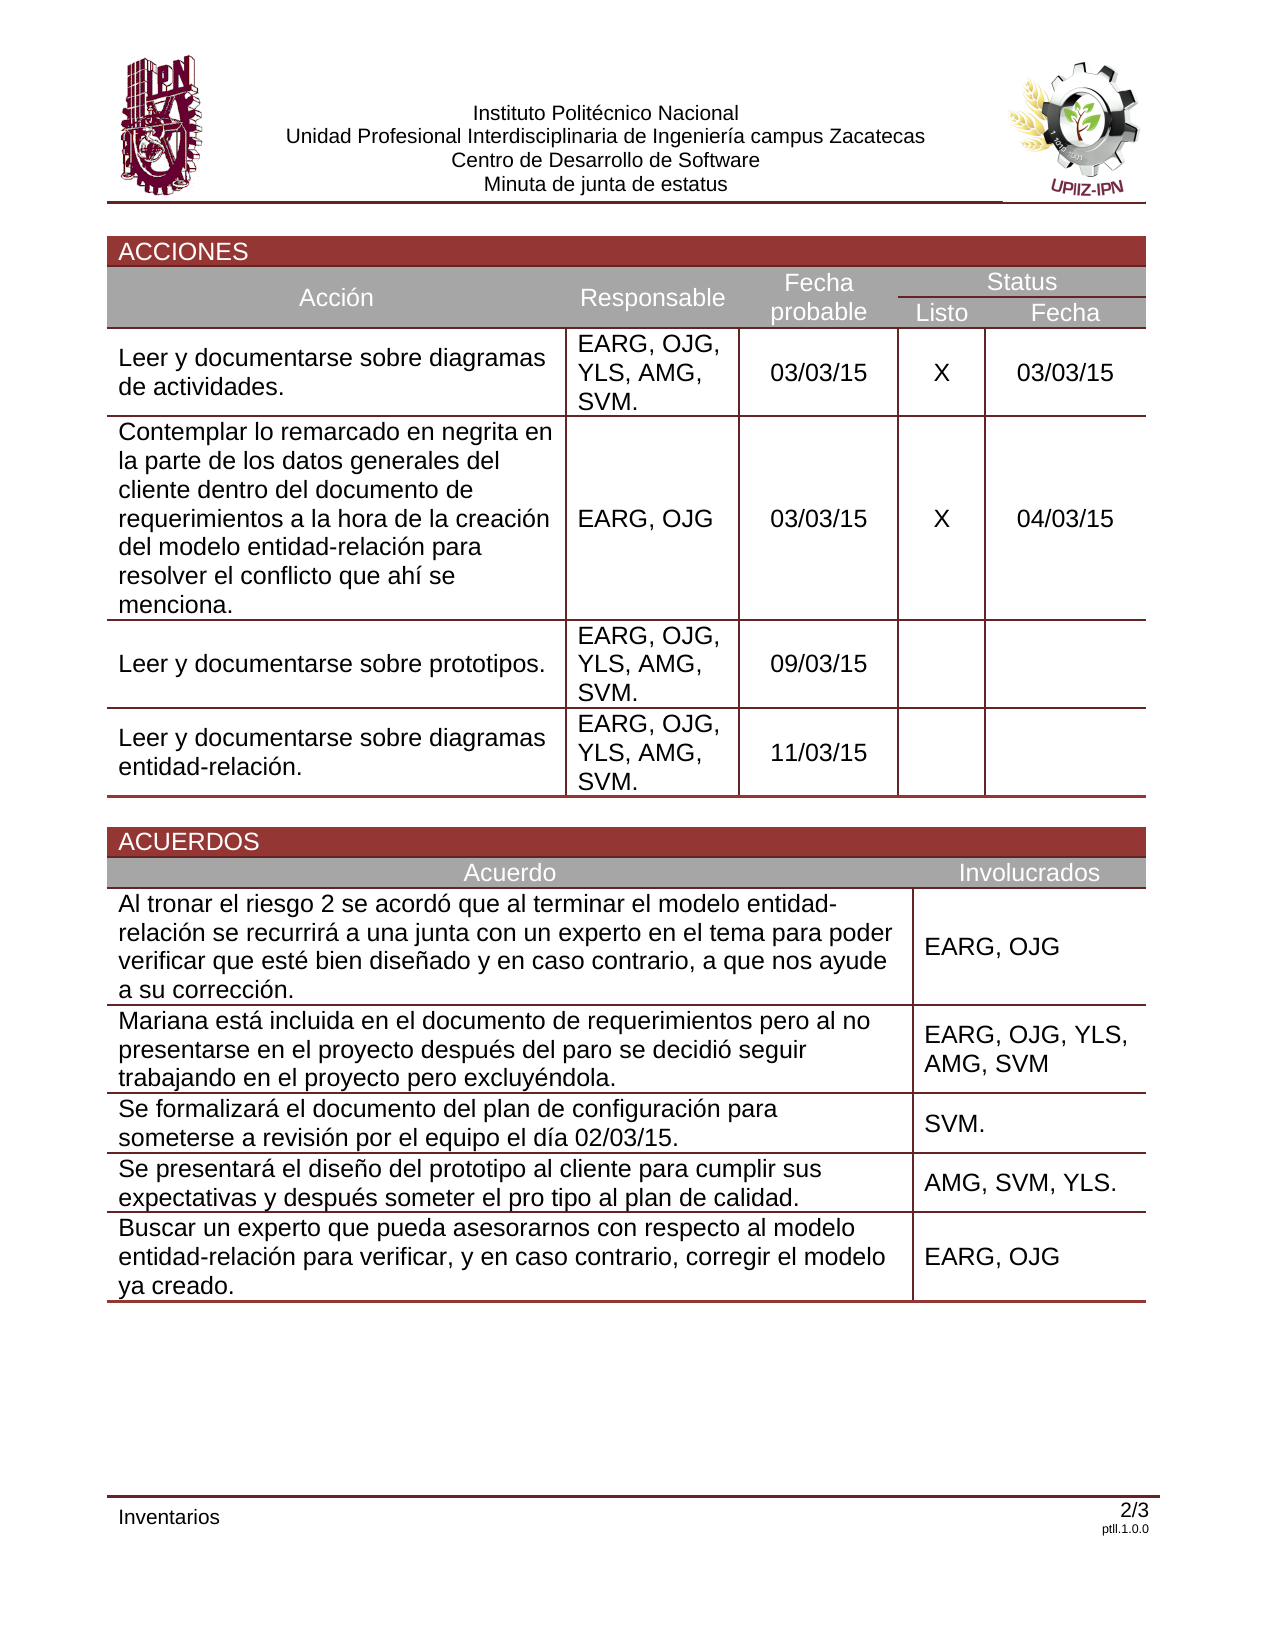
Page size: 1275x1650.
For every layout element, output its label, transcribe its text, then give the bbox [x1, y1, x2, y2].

table_cell [899, 709, 984, 795]
table_cell 03/03/15 [740, 329, 897, 415]
table_cell Leer y documentarse sobre diagramas entidad-relación. [107, 709, 565, 795]
table_cell AMG, SVM, YLS. [914, 1154, 1146, 1211]
table_cell EARG, OJG, YLS, AMG, SVM. [567, 329, 738, 415]
table_cell EARG, OJG [914, 1213, 1146, 1299]
table_cell EARG, OJG, YLS, AMG, SVM. [567, 621, 738, 707]
table_header ACUERDOS [107, 827, 1146, 856]
table_cell Status [898, 267, 1146, 296]
table_cell Leer y documentarse sobre prototipos. [107, 621, 565, 707]
table_cell 09/03/15 [740, 621, 897, 707]
table_cell X [899, 417, 984, 618]
table_cell Contemplar lo remarcado en negrita en la parte de los datos generales del cliente dentro del documento de requerimientos a la hora de la creación del modelo entidad-relación para resolver el conflicto que ahí se menciona. [107, 417, 565, 618]
table_cell EARG, OJG [567, 417, 738, 618]
table_cell 11/03/15 [740, 709, 897, 795]
table_cell Se formalizará el documento del plan de configuración para someterse a revisión por el equipo el día 02/03/15. [107, 1094, 912, 1152]
table_cell Mariana está incluida en el documento de requerimientos pero al no presentarse en el proyecto después del paro se decidió seguir trabajando en el proyecto pero excluyéndola. [107, 1006, 912, 1092]
table_cell 04/03/15 [986, 417, 1146, 618]
table_cell Acuerdo [107, 858, 913, 887]
table_cell [899, 621, 984, 707]
table_cell Fecha [985, 298, 1146, 327]
table_cell Buscar un experto que pueda asesorarnos con respecto al modelo entidad-relación para verificar, y en caso contrario, corregir el modelo ya creado. [107, 1213, 912, 1299]
table_cell Se presentará el diseño del prototipo al cliente para cumplir sus expectativas y después someter el pro tipo al plan de calidad. [107, 1154, 912, 1211]
table_header ACCIONES [107, 236, 1146, 265]
table_cell EARG, OJG [914, 889, 1146, 1004]
table_cell X [899, 329, 984, 415]
picture [1002, 52, 1146, 202]
table_cell Acción [107, 267, 566, 327]
table_cell SVM. [914, 1094, 1146, 1152]
table_cell Listo [898, 298, 985, 327]
table_cell [986, 709, 1146, 795]
table_cell Responsable [566, 267, 739, 327]
table_cell 03/03/15 [740, 417, 897, 618]
table_cell 03/03/15 [986, 329, 1146, 415]
table_cell Fecha probable [739, 267, 898, 327]
table_cell Leer y documentarse sobre diagramas de actividades. [107, 329, 565, 415]
table_cell [986, 621, 1146, 707]
table_cell EARG, OJG, YLS, AMG, SVM [914, 1006, 1146, 1092]
table_cell EARG, OJG, YLS, AMG, SVM. [567, 709, 738, 795]
table_cell Involucrados [913, 858, 1146, 887]
table_cell Al tronar el riesgo 2 se acordó que al terminar el modelo entidad-relación se recurrirá a una junta con un experto en el tema para poder verificar que esté bien diseñado y en caso contrario, a que nos ayude a su corrección. [107, 889, 912, 1004]
